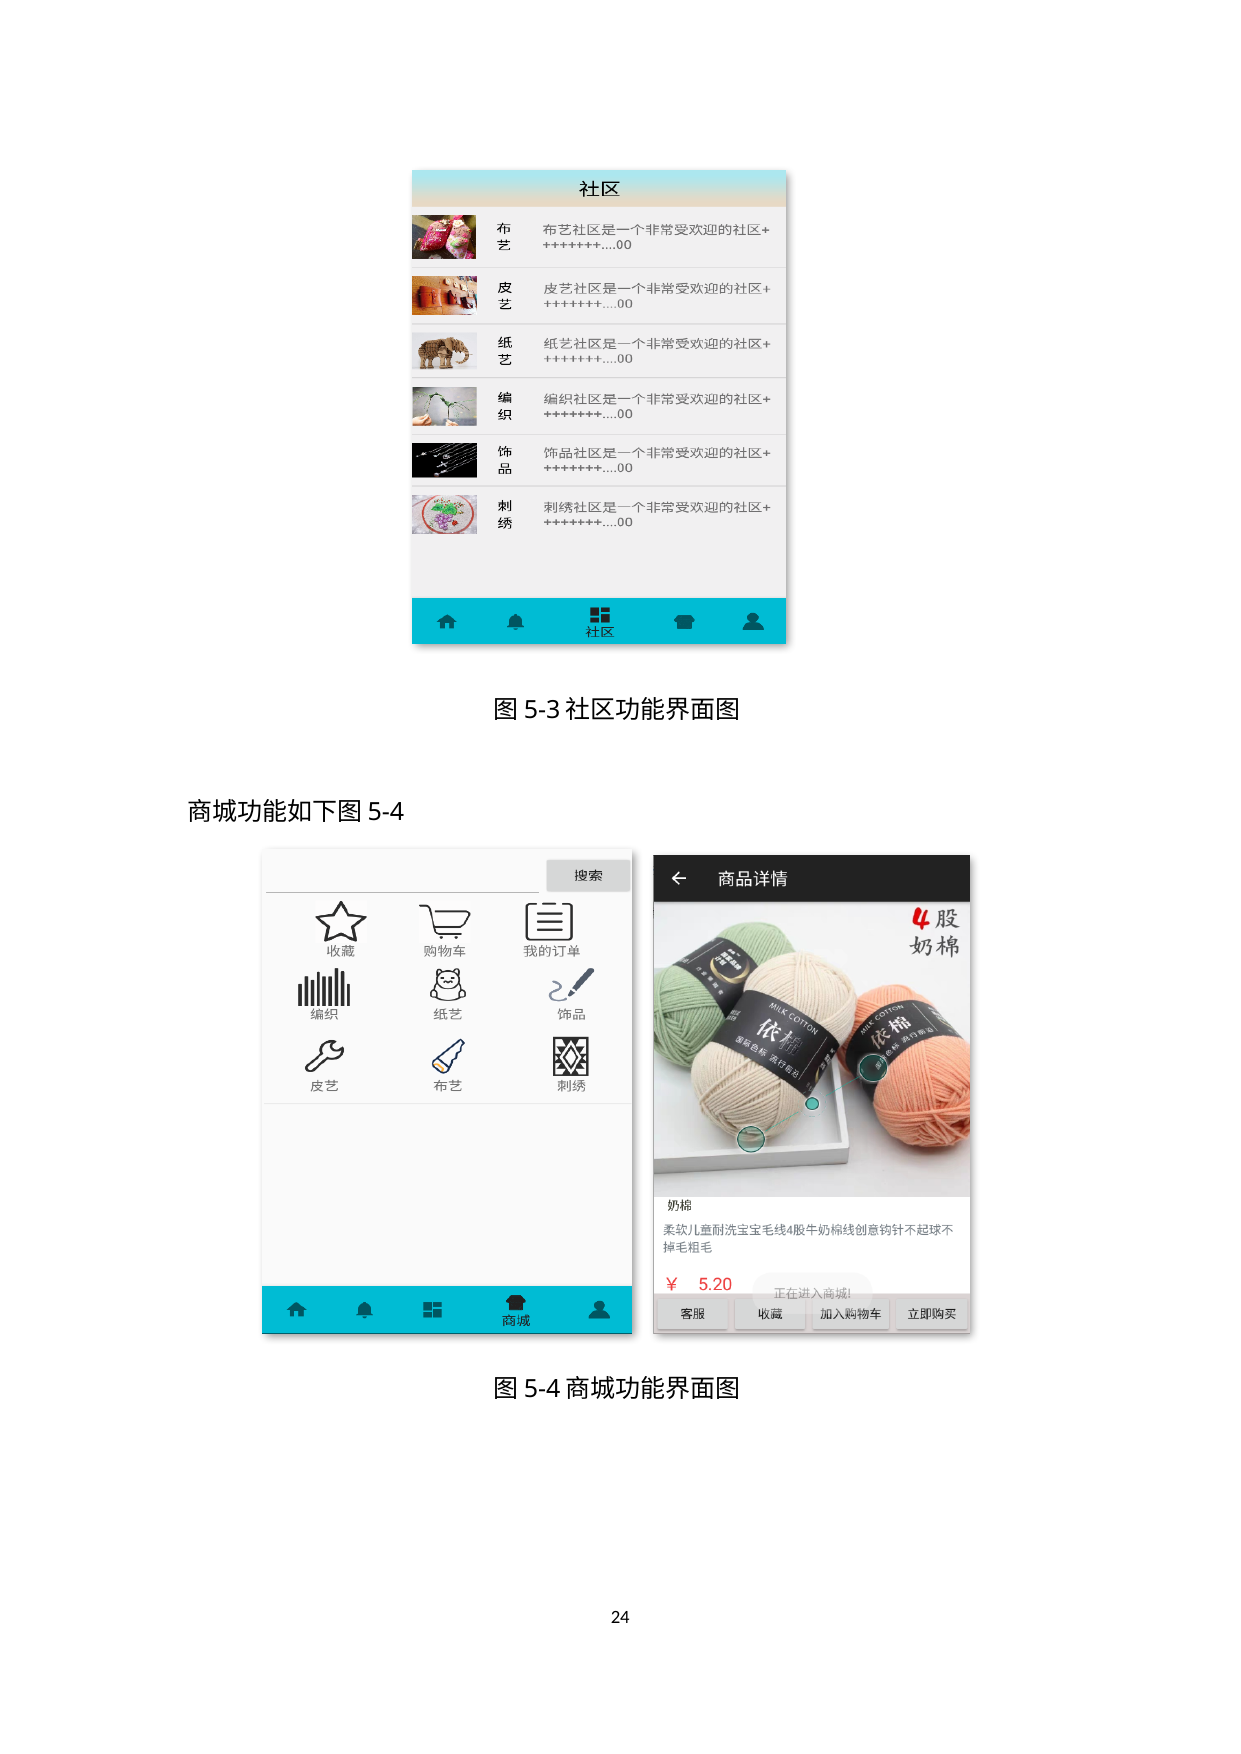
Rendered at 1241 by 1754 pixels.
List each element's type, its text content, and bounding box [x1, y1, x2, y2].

text 图5-3社区功能界面图 [187, 673, 1053, 741]
text 图5-4商城功能界面图 [231, 1352, 1053, 1420]
picture [653, 855, 970, 1334]
picture [262, 849, 632, 1334]
picture [412, 170, 786, 644]
text 商城功能如下图5-4 [187, 775, 1053, 843]
